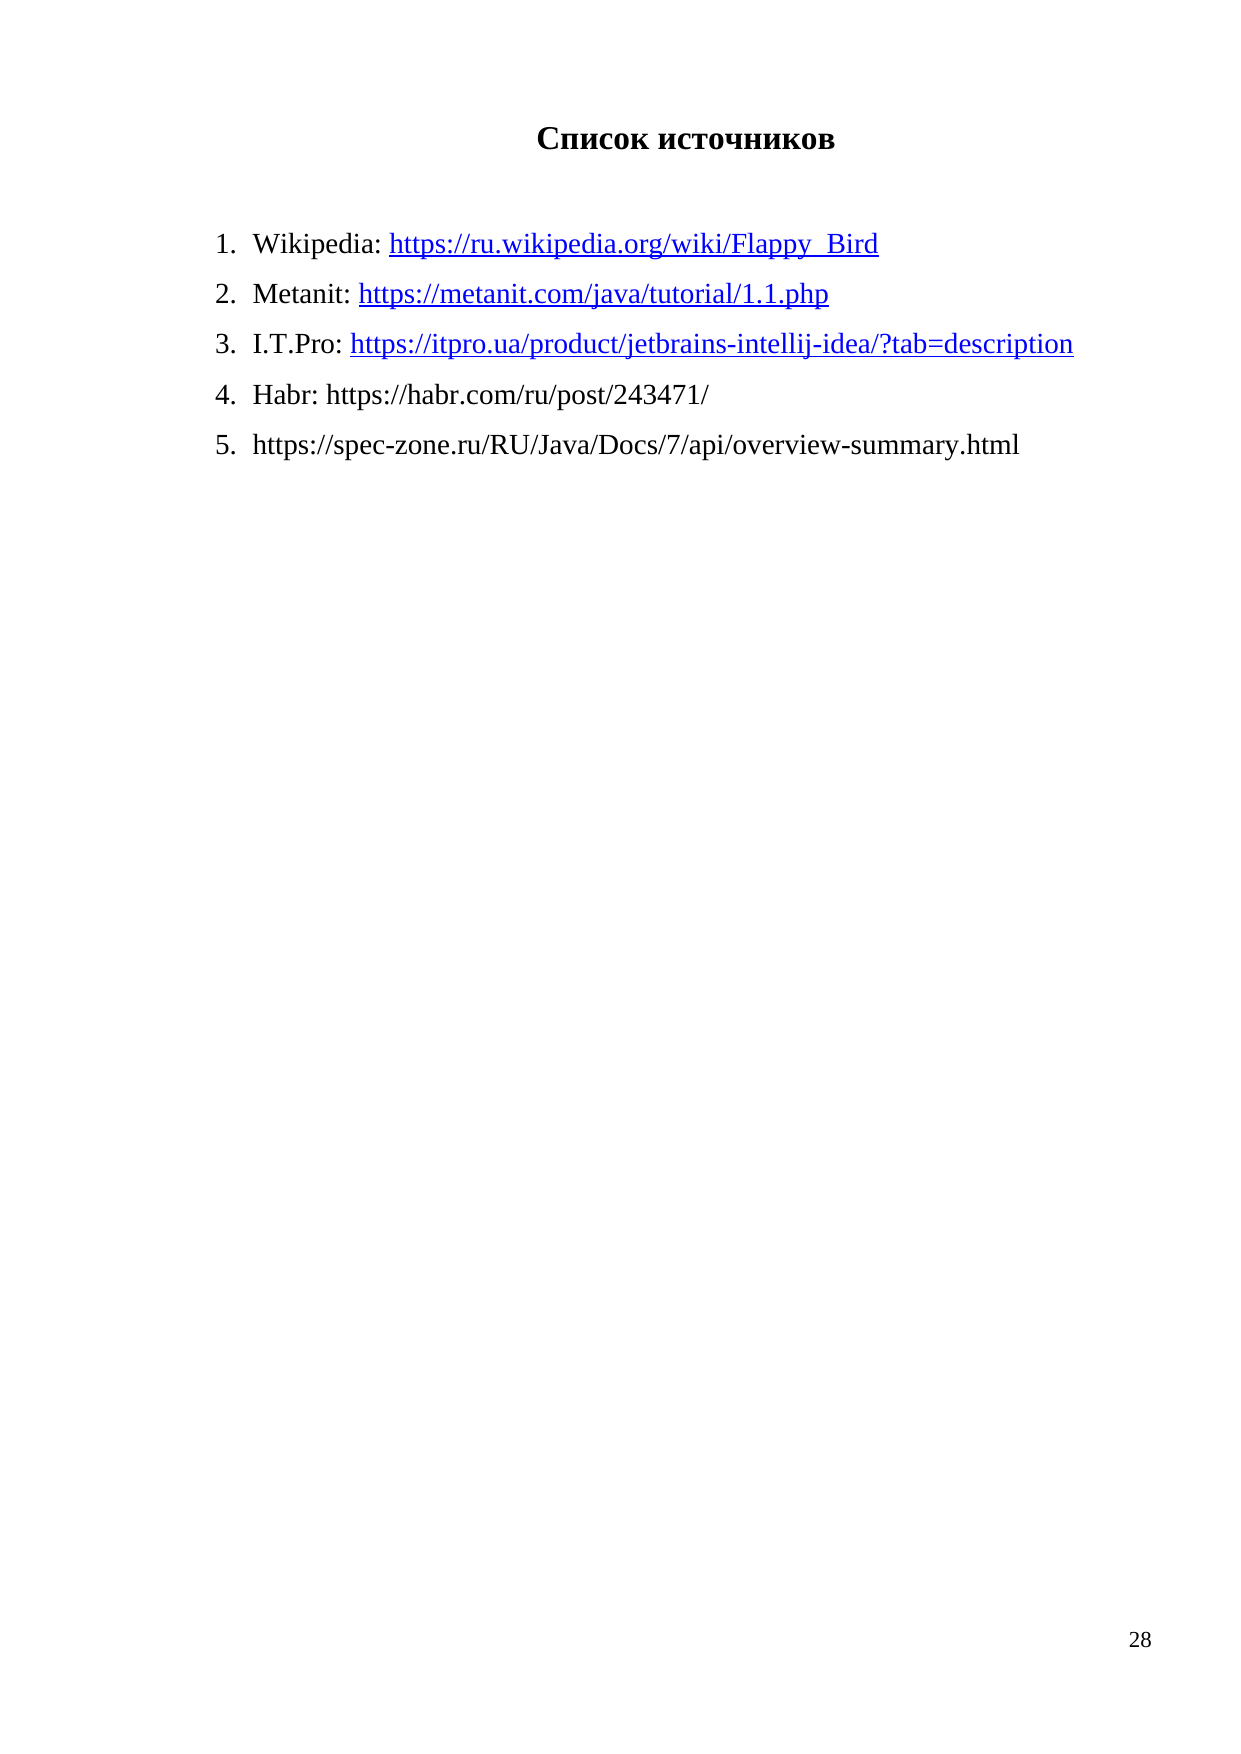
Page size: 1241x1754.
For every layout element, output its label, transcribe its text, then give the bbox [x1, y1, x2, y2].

list Habr: https://habr.com/ru/post/243471/ [215, 377, 1152, 410]
list Metanit: https://metanit.com/java/tutorial/1.1.php [215, 276, 1152, 310]
list https://spec-zone.ru/RU/Java/Docs/7/api/overview-summary.html [215, 427, 1152, 461]
subtitle Список источников [220, 118, 1152, 156]
list Wikipedia: https://ru.wikipedia.org/wiki/Flappy_Bird [215, 226, 1152, 259]
list I.T.Pro: https://itpro.ua/product/jetbrains-intellij-idea/?tab=description [215, 327, 1152, 360]
